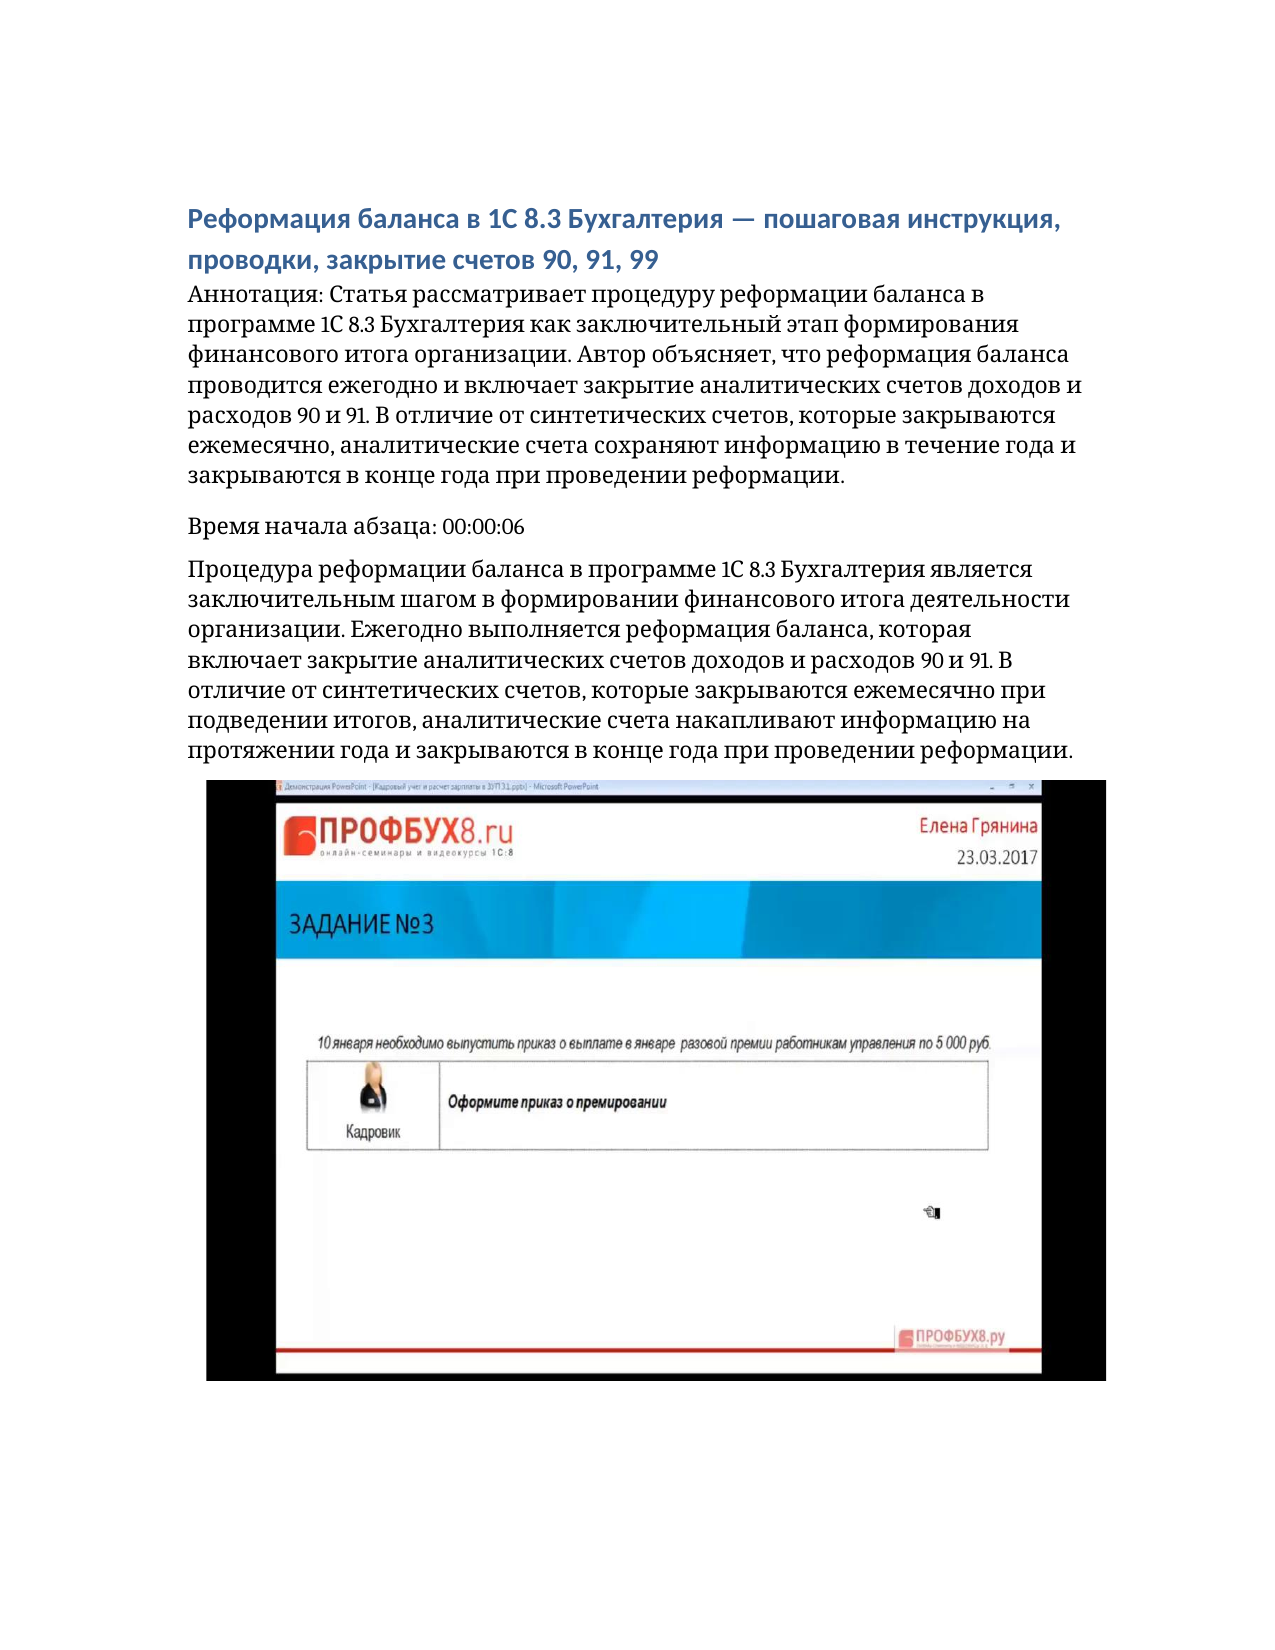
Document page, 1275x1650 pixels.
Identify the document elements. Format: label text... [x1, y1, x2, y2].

picture [206, 780, 1107, 1381]
text Аннотация: Статья рассматривает процедуру реформации баланса в программе 1С 8.3 Бухгалтерия как заключительный этап формирования финансового итога организации. Автор объясняет, что реформация баланса проводится ежегодно и включает закрытие аналитических счетов доходов и расходов 90 и 91. В отличие от синтетических счетов, которые закрываются ежемесячно, аналитические счета сохраняют информацию в течение года и закрываются в конце года при проведении реформации. [187, 282, 1087, 489]
text Время начала абзаца: 00:00:06 [187, 514, 1087, 541]
subtitle Реформация баланса в 1С 8.3 Бухгалтерия — пошаговая инструкция, проводки, закрытие счетов 90, 91, 99 [187, 200, 1087, 277]
text Процедура реформации баланса в программе 1С 8.3 Бухгалтерия является заключительным шагом в формировании финансового итога деятельности организации. Ежегодно выполняется реформация баланса, которая включает закрытие аналитических счетов доходов и расходов 90 и 91. В отличие от синтетических счетов, которые закрываются ежемесячно при подведении итогов, аналитические счета накапливают информацию на протяжении года и закрываются в конце года при проведении реформации. [187, 557, 1087, 764]
